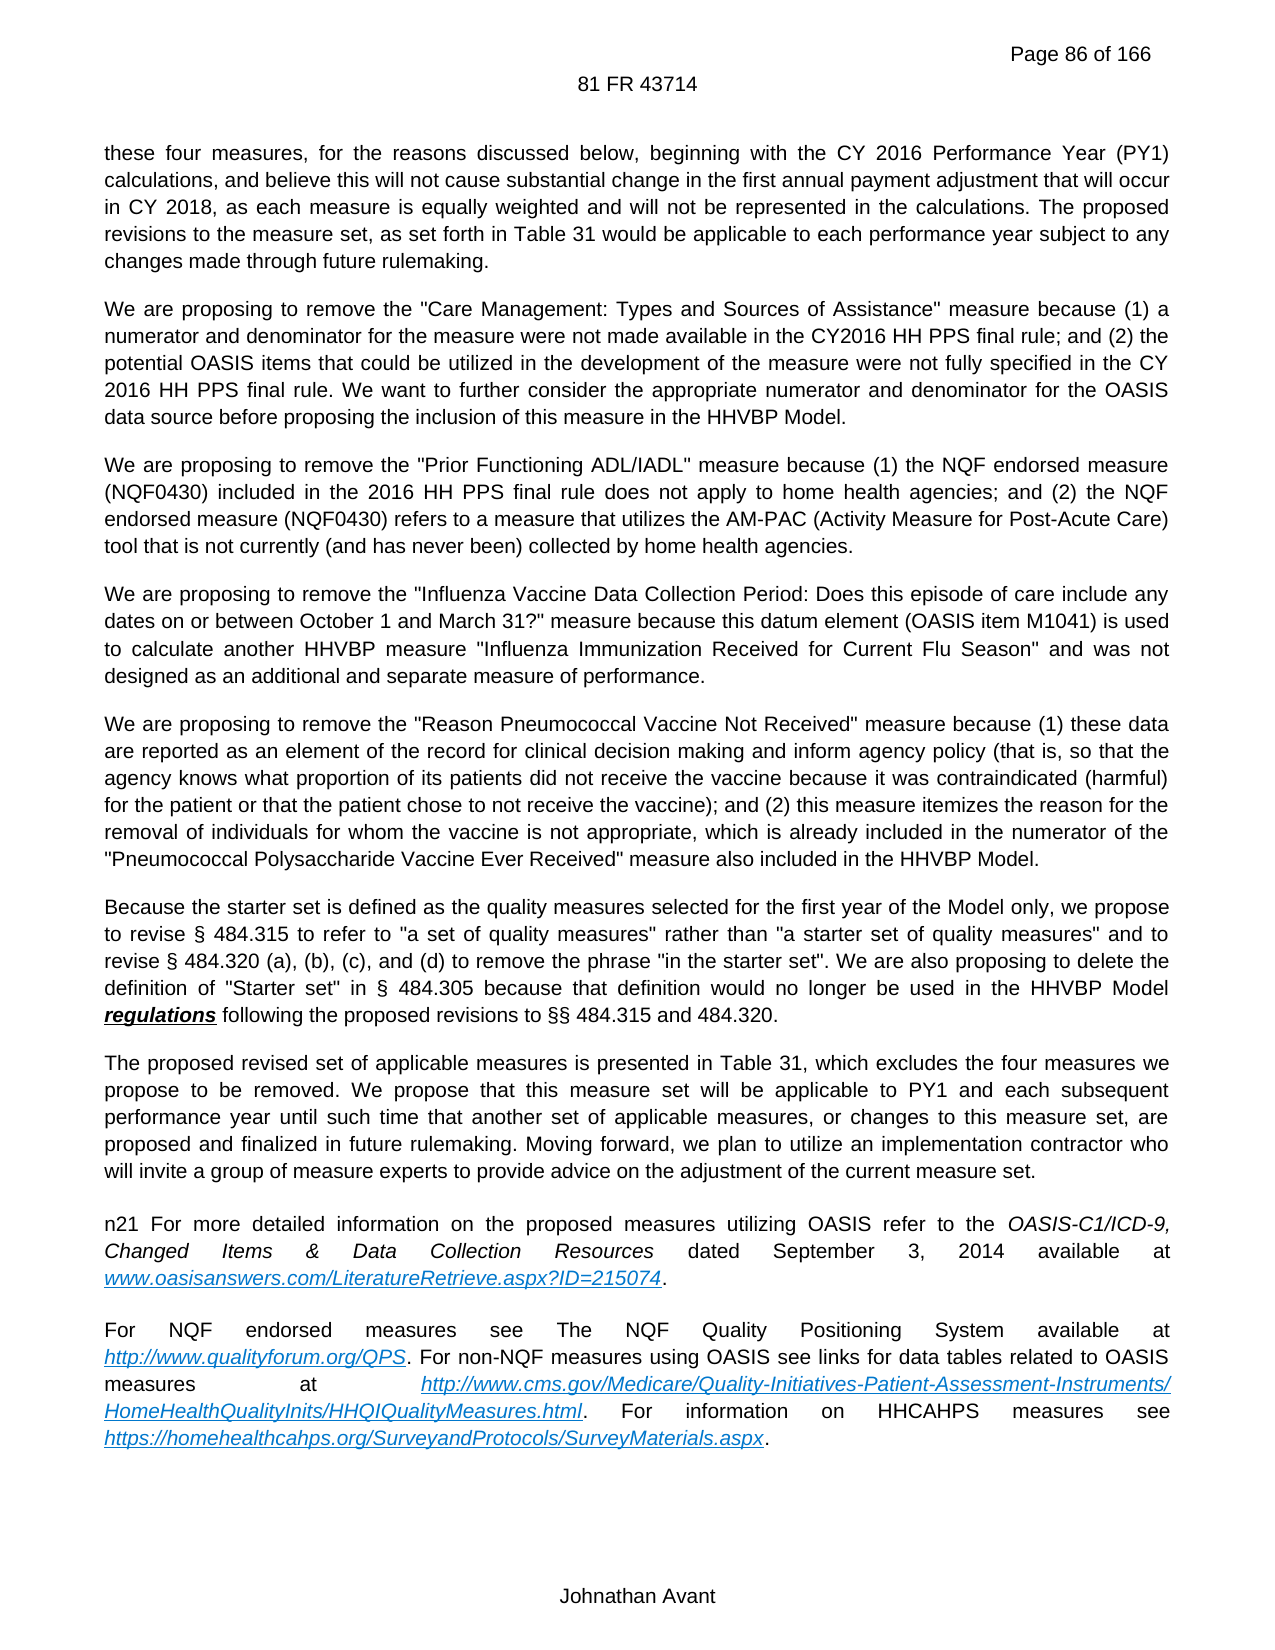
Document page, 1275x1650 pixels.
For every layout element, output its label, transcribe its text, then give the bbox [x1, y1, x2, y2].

text Because the starter set is defined as the quality measures selected for the first year of the Model only, we propose to revise § 484.315 to refer to "a set of quality measures" rather than "a starter set of quality measures" and to revise § 484.320 (a), (b), (c), and (d) to remove the phrase "in the starter set". We are also proposing to delete the definition of "Starter set" in § 484.305 because that definition would no longer be used in the HHVBP Model regulations following the proposed revisions to §§ 484.315 and 484.320. [104, 892, 1171, 1027]
text We are proposing to remove the "Care Management: Types and Sources of Assistance" measure because (1) a numerator and denominator for the measure were not made available in the CY2016 HH PPS final rule; and (2) the potential OASIS items that could be utilized in the development of the measure were not fully specified in the CY 2016 HH PPS final rule. We want to further consider the appropriate numerator and denominator for the OASIS data source before proposing the inclusion of this measure in the HHVBP Model. [104, 294, 1171, 429]
text We are proposing to remove the "Influenza Vaccine Data Collection Period: Does this episode of care include any dates on or between October 1 and March 31?" measure because this datum element (OASIS item M1041) is used to calculate another HHVBP measure "Influenza Immunization Received for Current Flu Season" and was not designed as an additional and separate measure of performance. [104, 579, 1171, 687]
text We are proposing to remove the "Reason Pneumococcal Vaccine Not Received" measure because (1) these data are reported as an element of the record for clinical decision making and inform agency policy (that is, so that the agency knows what proportion of its patients did not receive the vaccine because it was contraindicated (harmful) for the patient or that the patient chose to not receive the vaccine); and (2) this measure itemizes the reason for the removal of individuals for whom the vaccine is not appropriate, which is already included in the numerator of the "Pneumococcal Polysaccharide Vaccine Ever Received" measure also included in the HHVBP Model. [104, 708, 1171, 871]
text For NQF endorsed measures see The NQF Quality Positioning System available at http://www.qualityforum.org/QPS. For non-NQF measures using OASIS see links for data tables related to OASIS measures at http://www.cms.gov/Medicare/Quality-Initiatives-Patient-Assessment-Instruments/HomeHealthQualityInits/HHQIQualityMeasures.html. For information on HHCAHPS measures see https://homehealthcahps.org/SurveyandProtocols/SurveyMaterials.aspx. [104, 1314, 1171, 1450]
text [104, 137, 1171, 273]
text We are proposing to remove the "Prior Functioning ADL/IADL" measure because (1) the NQF endorsed measure (NQF0430) included in the 2016 HH PPS final rule does not apply to home health agencies; and (2) the NQF endorsed measure (NQF0430) refers to a measure that utilizes the AM-PAC (Activity Measure for Post-Acute Care) tool that is not currently (and has never been) collected by home health agencies. [104, 450, 1171, 558]
text The proposed revised set of applicable measures is presented in Table 31, which excludes the four measures we propose to be removed. We propose that this measure set will be applicable to PY1 and each subsequent performance year until such time that another set of applicable measures, or changes to this measure set, are proposed and finalized in future rulemaking. Moving forward, we plan to utilize an implementation contractor who will invite a group of measure experts to provide advice on the adjustment of the current measure set. [104, 1048, 1171, 1183]
text n21 For more detailed information on the proposed measures utilizing OASIS refer to the OASIS-C1/ICD-9, Changed Items & Data Collection Resources dated September 3, 2014 available at www.oasisanswers.com/LiteratureRetrieve.aspx?ID=215074. [104, 1208, 1171, 1289]
